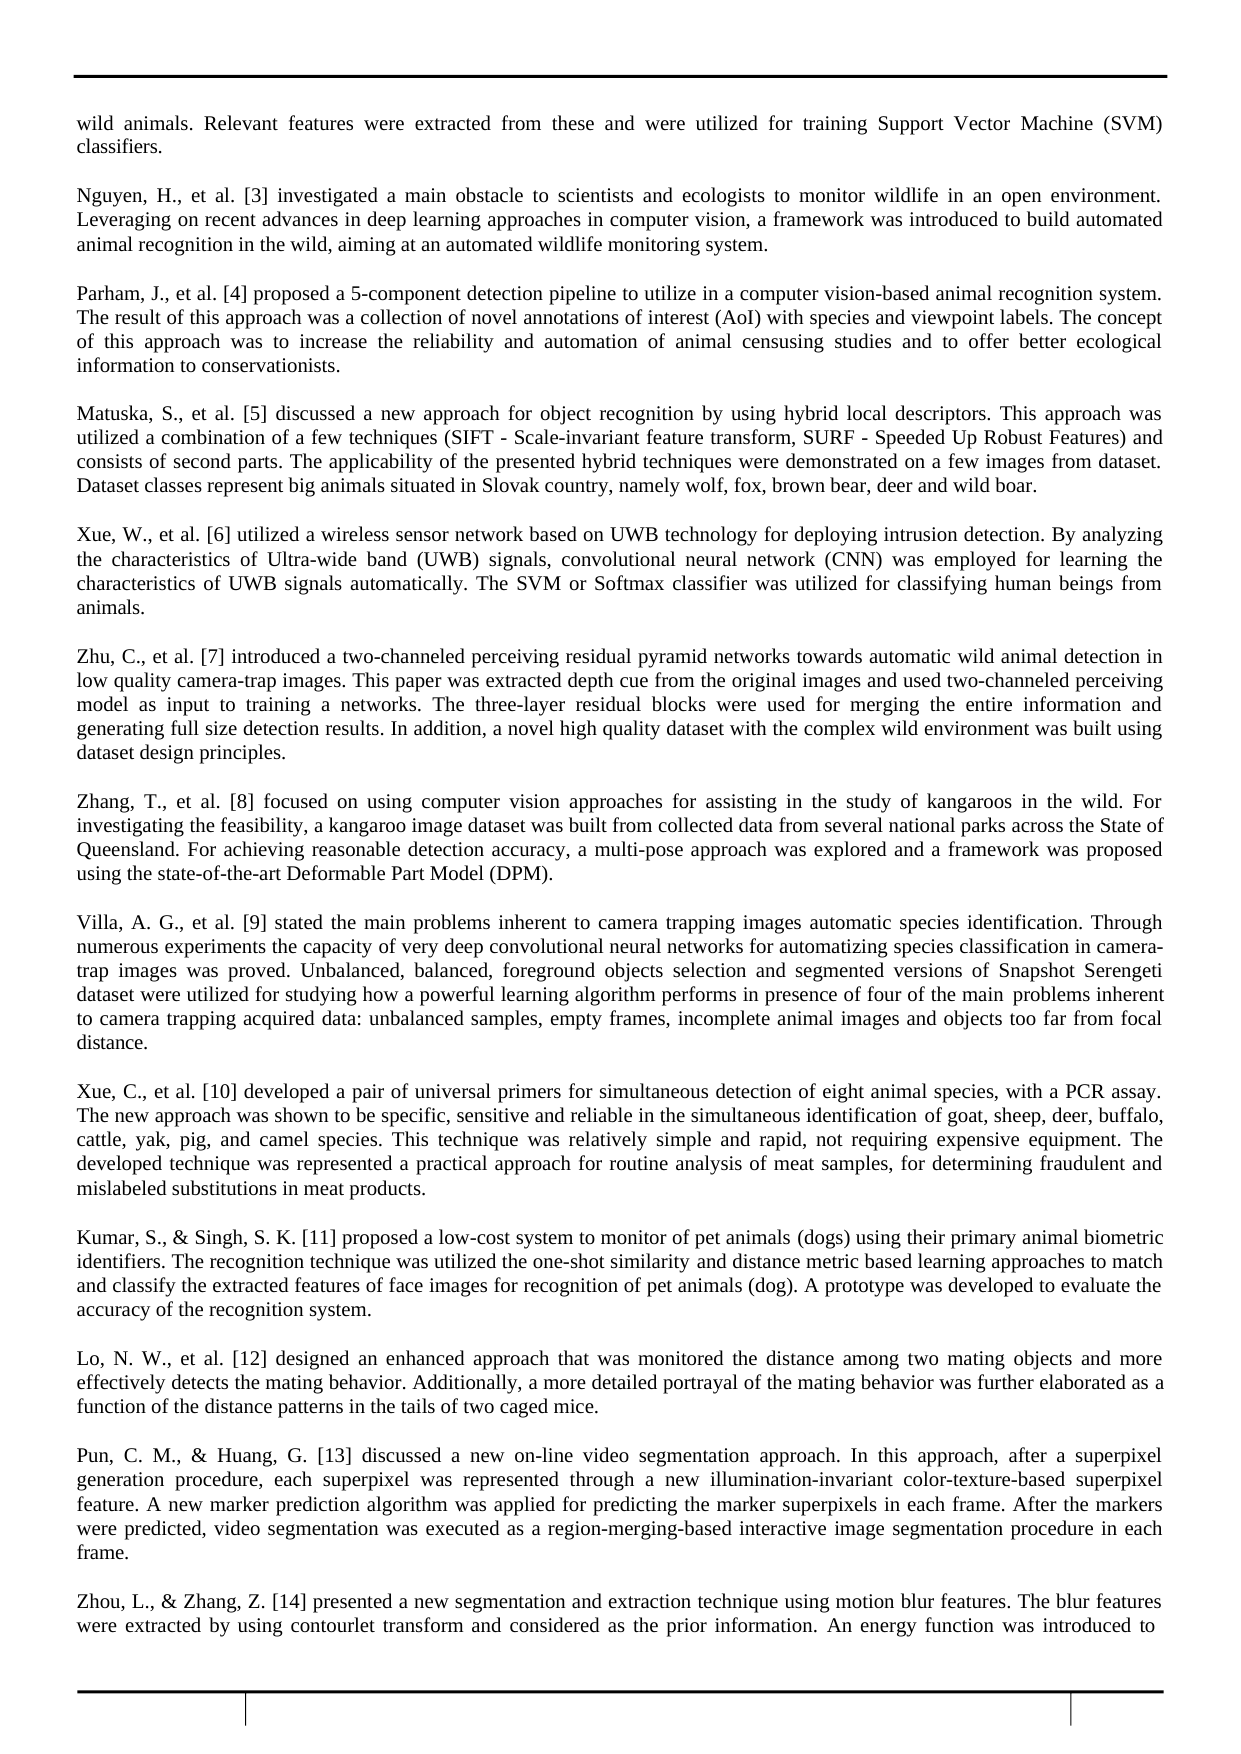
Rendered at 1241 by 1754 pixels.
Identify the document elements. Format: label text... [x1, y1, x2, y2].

text Kumar, S., & Singh, S. K. [11] proposed a low-cost system to monitor of pet animals (dogs) using their primary animal biometric identifiers. The recognition technique was utilized the one-shot similarity and distance metric based learning approaches to match and classify the extracted features of face images for recognition of pet animals (dog). A prototype was developed to evaluate the accuracy of the recognition system. [76, 1224, 1164, 1321]
text wild animals. Relevant features were extracted from these and were utilized for training Support Vector Machine (SVM) classifiers. [76, 110, 1164, 158]
text Villa, A. G., et al. [9] stated the main problems inherent to camera trapping images automatic species identification. Through numerous experiments the capacity of very deep convolutional neural networks for automatizing species classification in camera- trap images was proved. Unbalanced, balanced, foreground objects selection and segmented versions of Snapshot Serengeti dataset were utilized for studying how a powerful learning algorithm performs in presence of four of the main problems inherent to camera trapping acquired data: unbalanced samples, empty frames, incomplete animal images and objects too far from focal distance. [76, 910, 1164, 1054]
text Pun, C. M., & Huang, G. [13] discussed a new on-line video segmentation approach. In this approach, after a superpixel generation procedure, each superpixel was represented through a new illumination-invariant color-texture-based superpixel feature. A new marker prediction algorithm was applied for predicting the marker superpixels in each frame. After the markers were predicted, video segmentation was executed as a region-merging-based interactive image segmentation procedure in each frame. [76, 1443, 1164, 1564]
text Nguyen, H., et al. [3] investigated a main obstacle to scientists and ecologists to monitor wildlife in an open environment. Leveraging on recent advances in deep learning approaches in computer vision, a framework was introduced to build automated animal recognition in the wild, aiming at an automated wildlife monitoring system. [76, 183, 1164, 256]
text Zhang, T., et al. [8] focused on using computer vision approaches for assisting in the study of kangaroos in the wild. For investigating the feasibility, a kangaroo image dataset was built from collected data from several national parks across the State of Queensland. For achieving reasonable detection accuracy, a multi-pose approach was explored and a framework was proposed using the state-of-the-art Deformable Part Model (DPM). [76, 789, 1164, 885]
text Xue, C., et al. [10] developed a pair of universal primers for simultaneous detection of eight animal species, with a PCR assay. The new approach was shown to be specific, sensitive and reliable in the simultaneous identification of goat, sheep, deer, buffalo, cattle, yak, pig, and camel species. This technique was relatively simple and rapid, not requiring expensive equipment. The developed technique was represented a practical approach for routine analysis of meat samples, for determining fraudulent and mislabeled substitutions in meat products. [76, 1079, 1164, 1199]
text Zhu, C., et al. [7] introduced a two-channeled perceiving residual pyramid networks towards automatic wild animal detection in low quality camera-trap images. This paper was extracted depth cue from the original images and used two-channeled perceiving model as input to training a networks. The three-layer residual blocks were used for merging the entire information and generating full size detection results. In addition, a novel high quality dataset with the complex wild environment was built using dataset design principles. [76, 644, 1164, 764]
text Xue, W., et al. [6] utilized a wireless sensor network based on UWB technology for deploying intrusion detection. By analyzing the characteristics of Ultra-wide band (UWB) signals, convolutional neural network (CNN) was employed for learning the characteristics of UWB signals automatically. The SVM or Softmax classifier was utilized for classifying human beings from animals. [76, 522, 1164, 619]
text Zhou, L., & Zhang, Z. [14] presented a new segmentation and extraction technique using motion blur features. The blur features were extracted by using contourlet transform and considered as the prior information. An energy function was introduced to [76, 1589, 1164, 1637]
text Matuska, S., et al. [5] discussed a new approach for object recognition by using hybrid local descriptors. This approach was utilized a combination of a few techniques (SIFT - Scale-invariant feature transform, SURF - Speeded Up Robust Features) and consists of second parts. The applicability of the presented hybrid techniques were demonstrated on a few images from dataset. Dataset classes represent big animals situated in Slovak country, namely wolf, fox, brown bear, deer and wild boar. [76, 401, 1164, 497]
text Lo, N. W., et al. [12] designed an enhanced approach that was monitored the distance among two mating objects and more effectively detects the mating behavior. Additionally, a more detailed portrayal of the mating behavior was further elaborated as a function of the distance patterns in the tails of two caged mice. [76, 1346, 1164, 1418]
text Parham, J., et al. [4] proposed a 5-component detection pipeline to utilize in a computer vision-based animal recognition system. The result of this approach was a collection of novel annotations of interest (AoI) with species and viewpoint labels. The concept of this approach was to increase the reliability and automation of animal censusing studies and to offer better ecological information to conservationists. [76, 281, 1164, 377]
